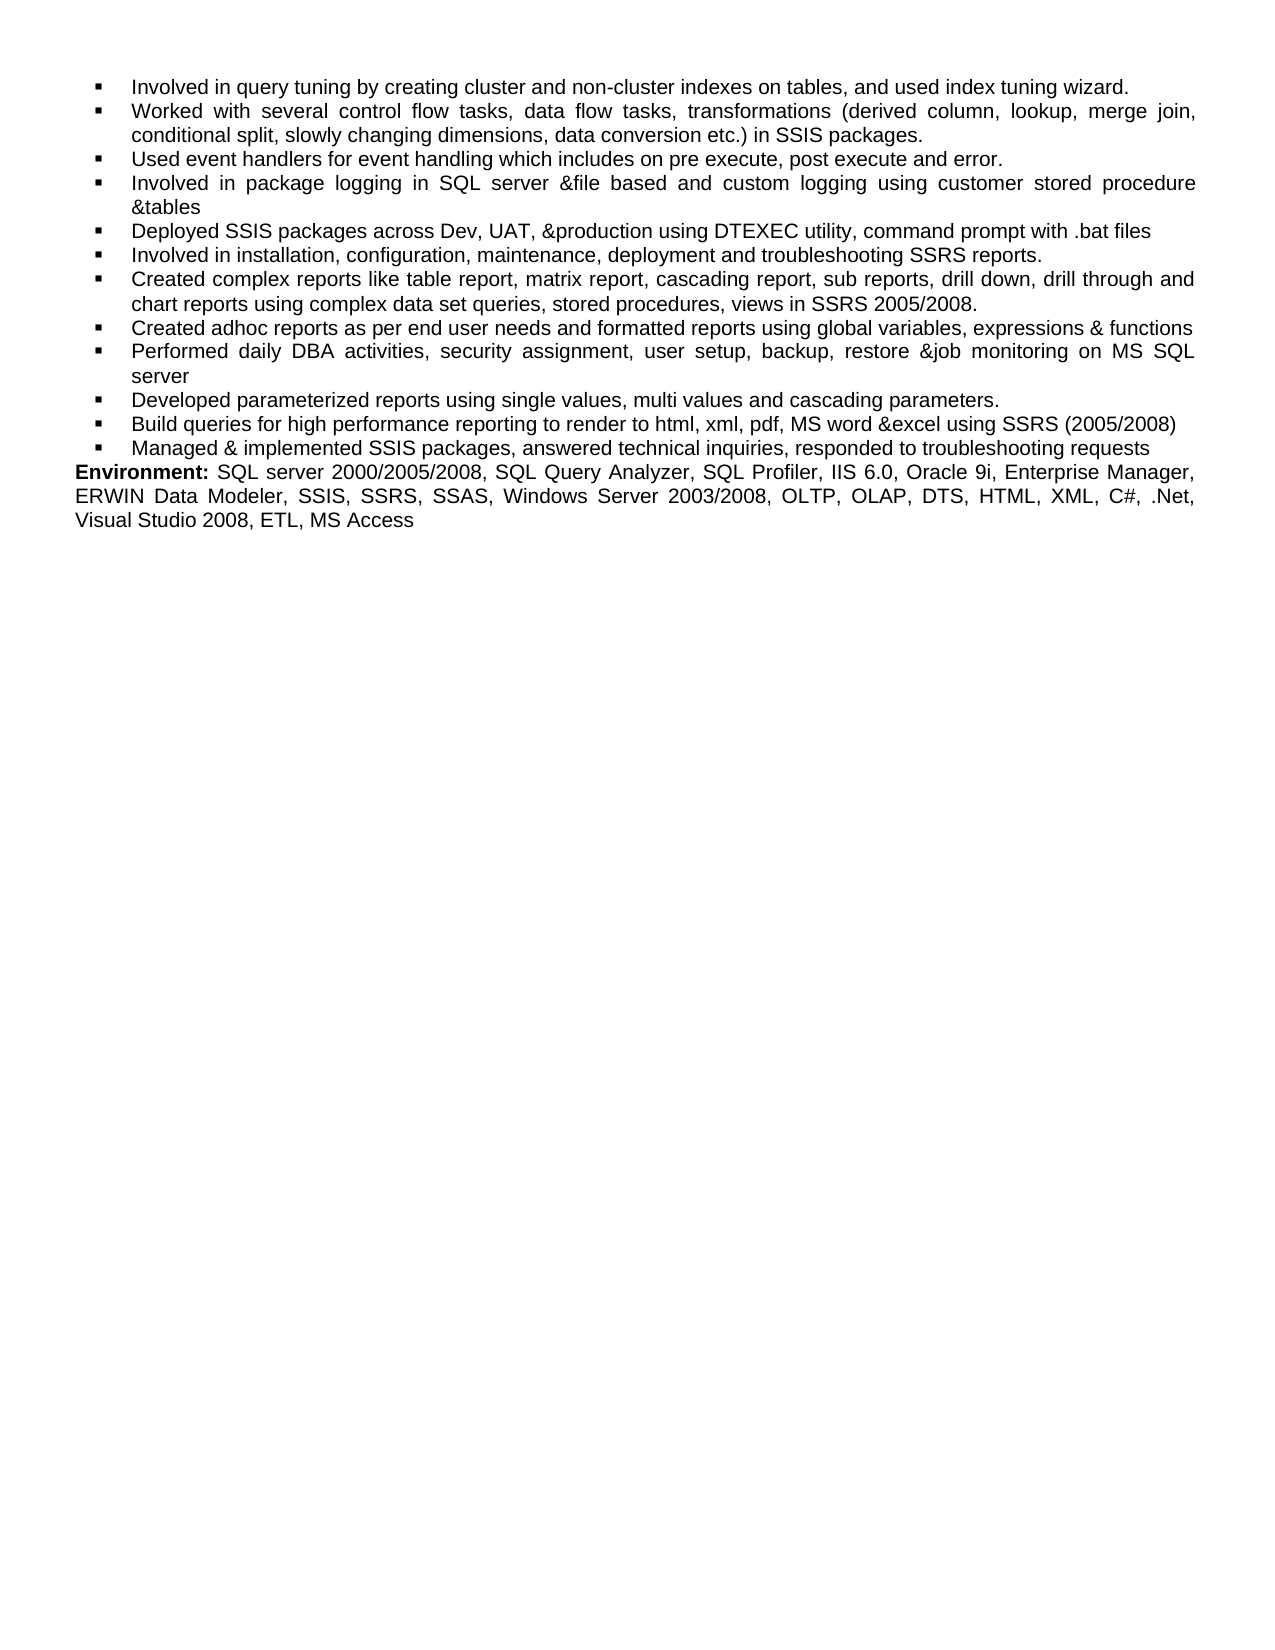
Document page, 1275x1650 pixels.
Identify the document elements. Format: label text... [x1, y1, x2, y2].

list Involved in query tuning by creating cluster and non-cluster indexes on tables, and used index tuning wizard. [94, 75, 1197, 99]
list Created adhoc reports as per end user needs and formatted reports using global variables, expressions & functions [94, 315, 1197, 339]
list Performed daily DBA activities, security assignment, user setup, backup, restore &job monitoring on MS SQL server [94, 339, 1197, 387]
list Managed & implemented SSIS packages, answered technical inquiries, responded to troubleshooting requests [94, 436, 1197, 459]
list Build queries for high performance reporting to render to html, xml, pdf, MS word &excel using SSRS (2005/2008) [94, 411, 1197, 436]
list Involved in installation, configuration, maintenance, deployment and troubleshooting SSRS reports. [94, 243, 1197, 267]
list Created complex reports like table report, matrix report, cascading report, sub reports, drill down, drill through and chart reports using complex data set queries, stored procedures, views in SSRS 2005/2008. [94, 267, 1197, 315]
list Used event handlers for event handling which includes on pre execute, post execute and error. [94, 147, 1197, 171]
list Developed parameterized reports using single values, multi values and cascading parameters. [94, 387, 1197, 411]
list Deployed SSIS packages across Dev, UAT, &production using DTEXEC utility, command prompt with .bat files [94, 219, 1197, 243]
list Worked with several control flow tasks, data flow tasks, transformations (derived column, lookup, merge join, conditional split, slowly changing dimensions, data conversion etc.) in SSIS packages. [94, 99, 1197, 147]
text Environment: SQL server 2000/2005/2008, SQL Query Analyzer, SQL Profiler, IIS 6.0, Oracle 9i, Enterprise Manager, ERWIN Data Modeler, SSIS, SSRS, SSAS, Windows Server 2003/2008, OLTP, OLAP, DTS, HTML, XML, C#, .Net, Visual Studio 2008, ETL, MS Access [75, 459, 1197, 531]
list Involved in package logging in SQL server &file based and custom logging using customer stored procedure &tables [94, 171, 1197, 219]
